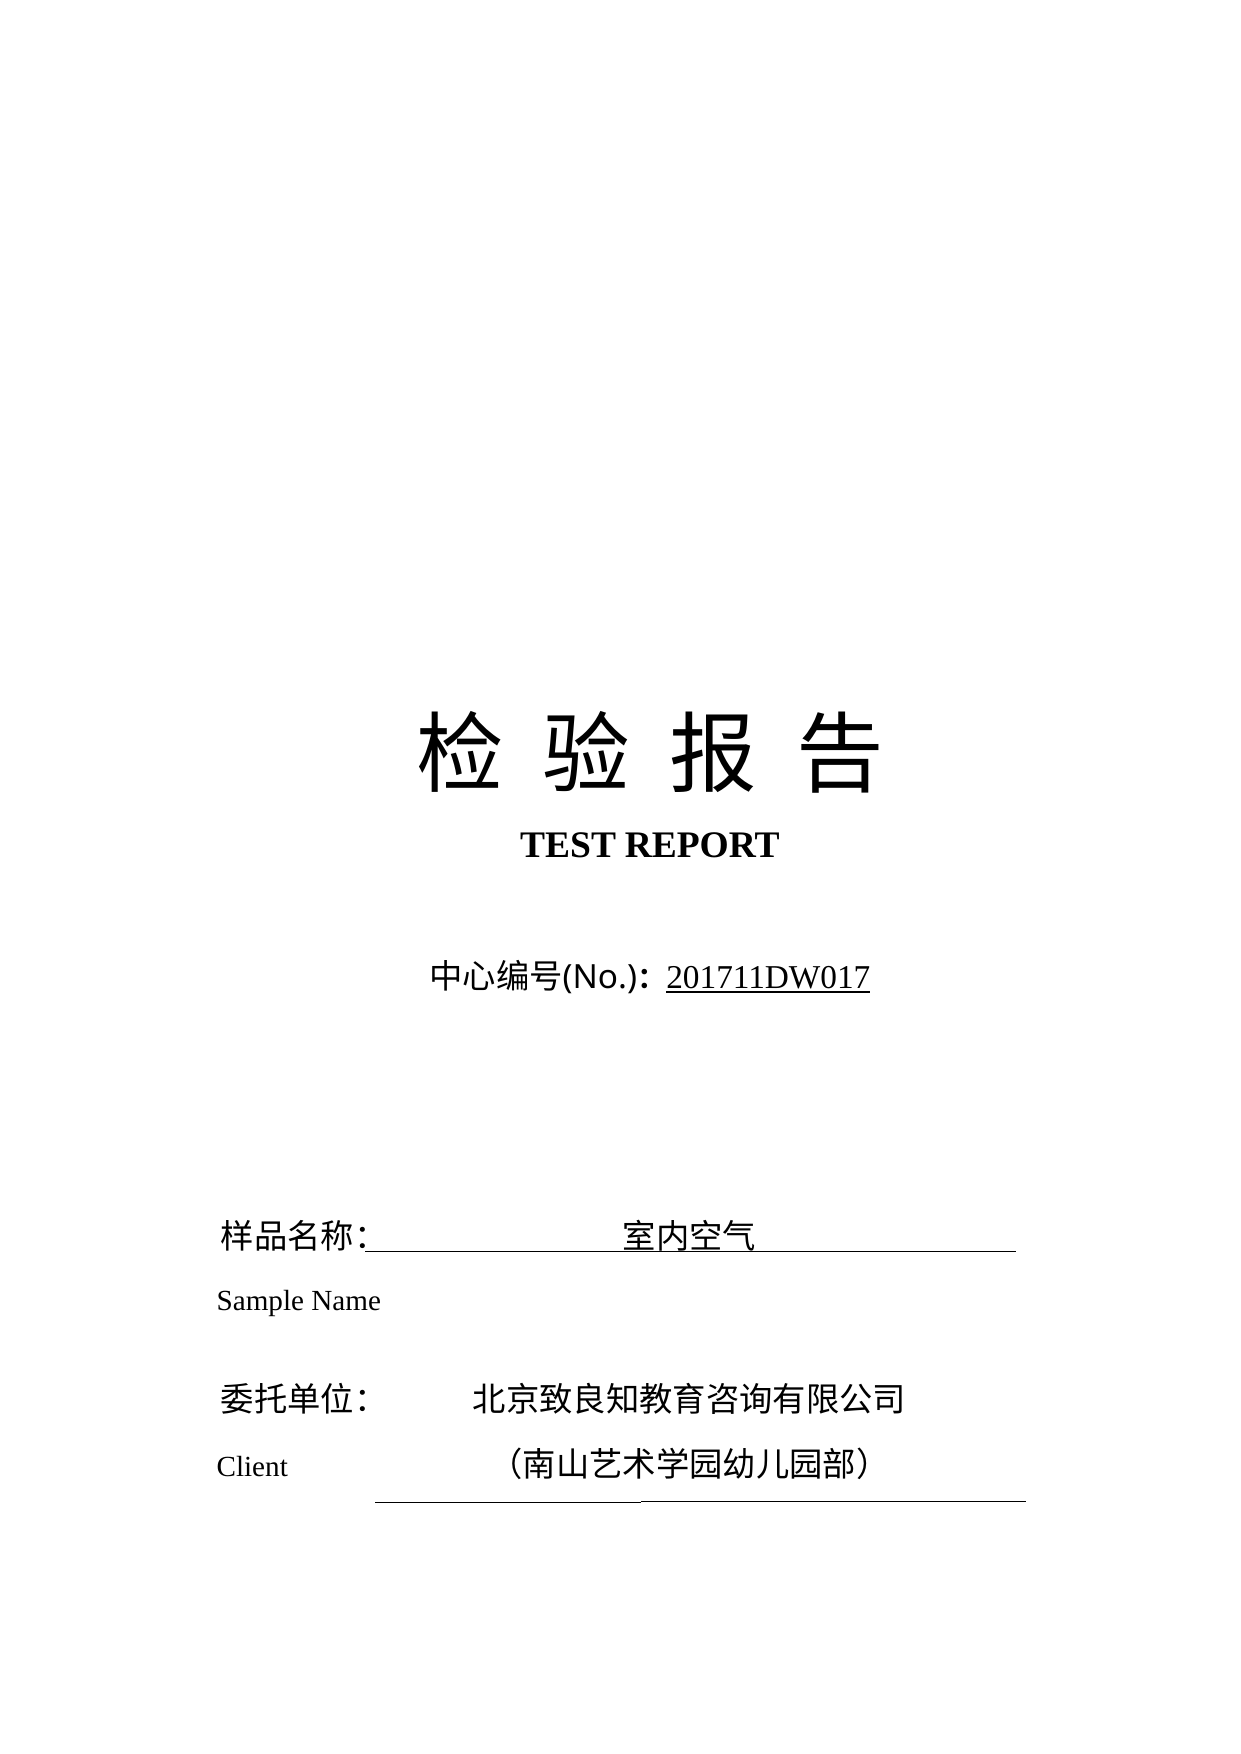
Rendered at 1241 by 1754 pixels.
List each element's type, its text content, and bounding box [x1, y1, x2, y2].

text 样品名称： 室内空气 [187, 1202, 1112, 1267]
text TEST REPORT [187, 812, 1112, 877]
text Client （南山艺术学园幼儿园部） [187, 1429, 1112, 1494]
text 委托单位： 北京致良知教育咨询有限公司 [187, 1364, 1112, 1429]
text Sample Name [187, 1267, 1112, 1332]
text 检 验 报 告 [187, 682, 1112, 812]
text 中心编号(No.)：201711DW017 [187, 942, 1112, 1007]
